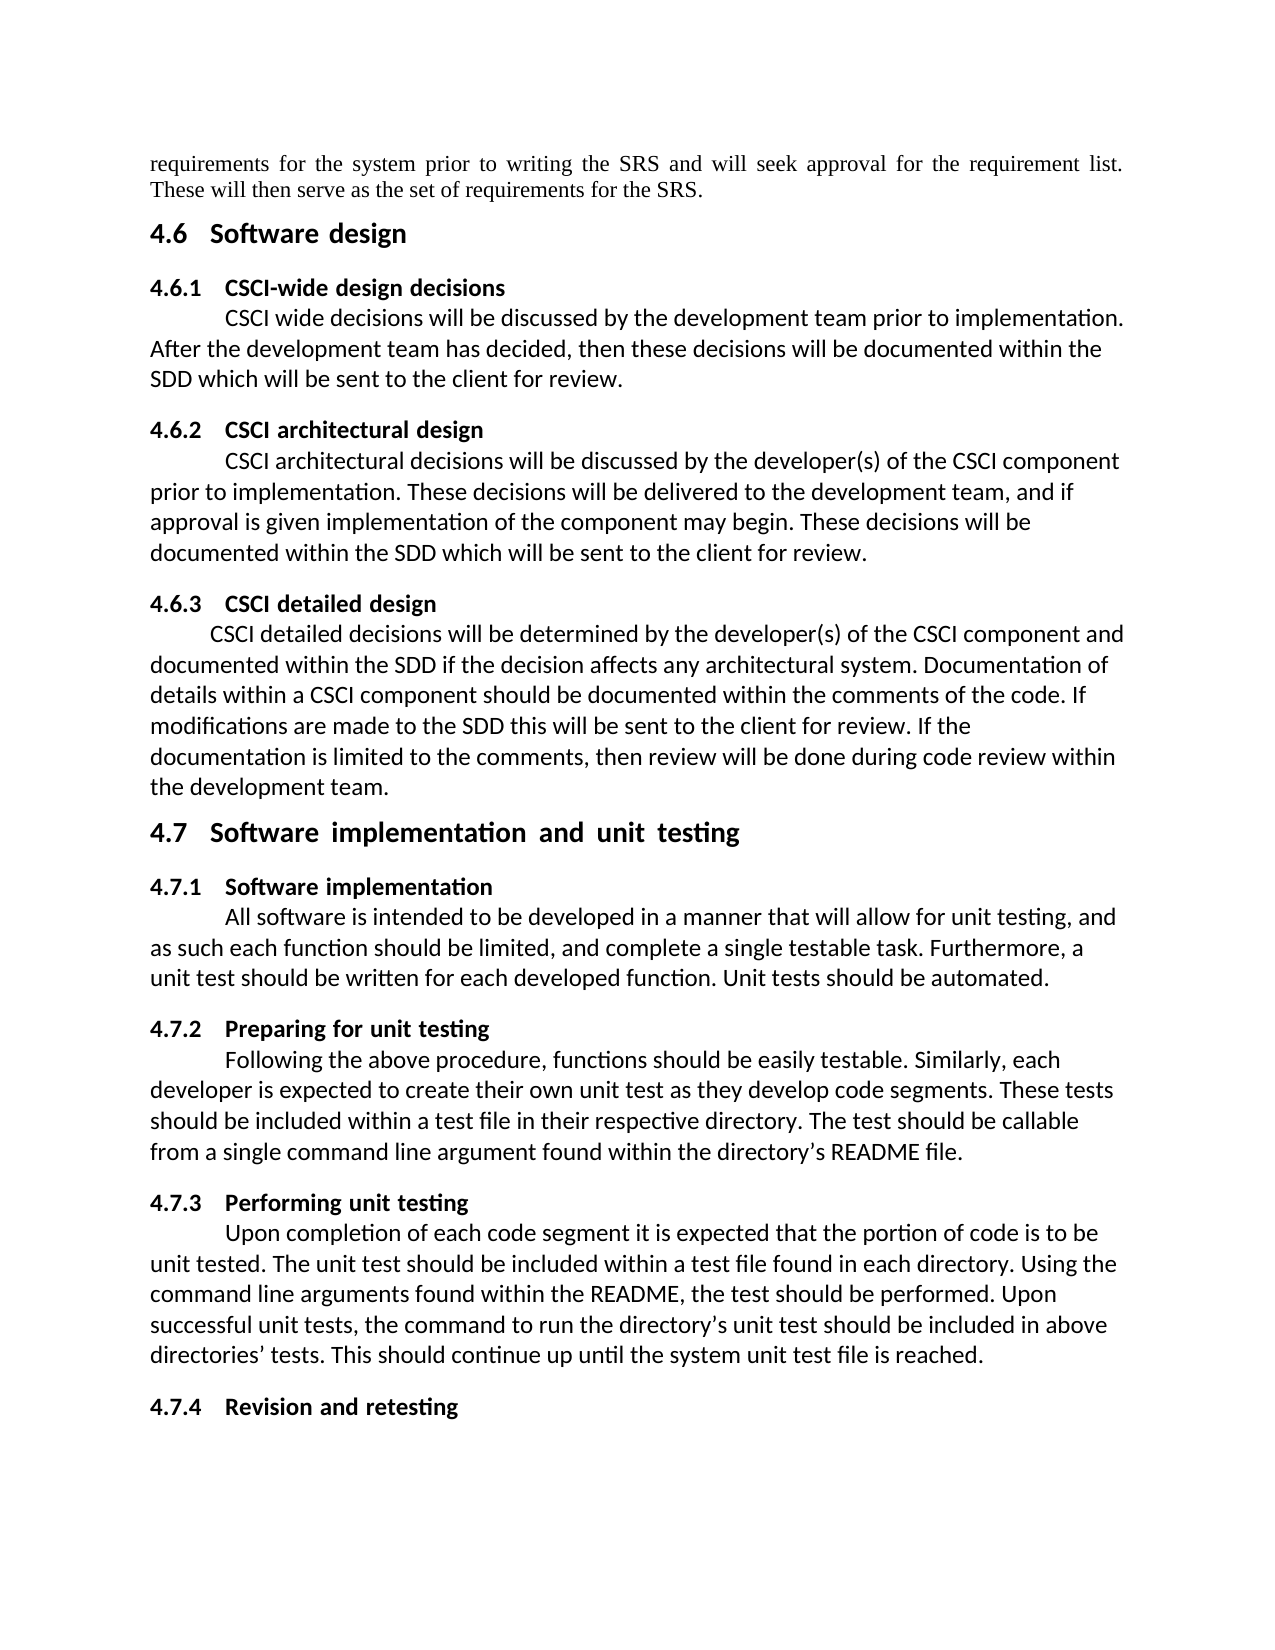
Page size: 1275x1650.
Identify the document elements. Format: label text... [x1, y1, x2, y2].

subtitle Preparing for unit testing [150, 1013, 1125, 1044]
subtitle Revision and retesting [150, 1391, 1125, 1421]
subtitle Software design [150, 215, 1125, 251]
subtitle Performing unit testing [150, 1187, 1125, 1217]
text CSCI detailed decisions will be determined by the developer(s) of the CSCI component and documented within the SDD if the decision affects any architectural system. Documentation of details within a CSCI component should be documented within the comments of the code. If modifications are made to the SDD this will be sent to the client for review. If the documentation is limited to the comments, then review will be done during code review within the development team. [150, 618, 1125, 802]
text CSCI wide decisions will be discussed by the development team prior to implementation. After the development team has decided, then these decisions will be documented within the SDD which will be sent to the client for review. [150, 302, 1125, 394]
subtitle CSCI architectural design [150, 414, 1125, 445]
subtitle CSCI detailed design [150, 588, 1125, 618]
text All software is intended to be developed in a manner that will allow for unit testing, and as such each function should be limited, and complete a single testable task. Furthermore, a unit test should be written for each developed function. Unit tests should be automated. [150, 901, 1125, 993]
subtitle CSCI-wide design decisions [150, 272, 1125, 302]
subtitle Software implementation [150, 871, 1125, 901]
text Following the above procedure, functions should be easily testable. Similarly, each developer is expected to create their own unit test as they develop code segments. These tests should be included within a test file in their respective directory. The test should be callable from a single command line argument found within the directory’s README file. [150, 1044, 1125, 1166]
subtitle Software implementation and unit testing [150, 814, 1125, 850]
text CSCI architectural decisions will be discussed by the developer(s) of the CSCI component prior to implementation. These decisions will be delivered to the development team, and if approval is given implementation of the component may begin. These decisions will be documented within the SDD which will be sent to the client for review. [150, 445, 1125, 567]
